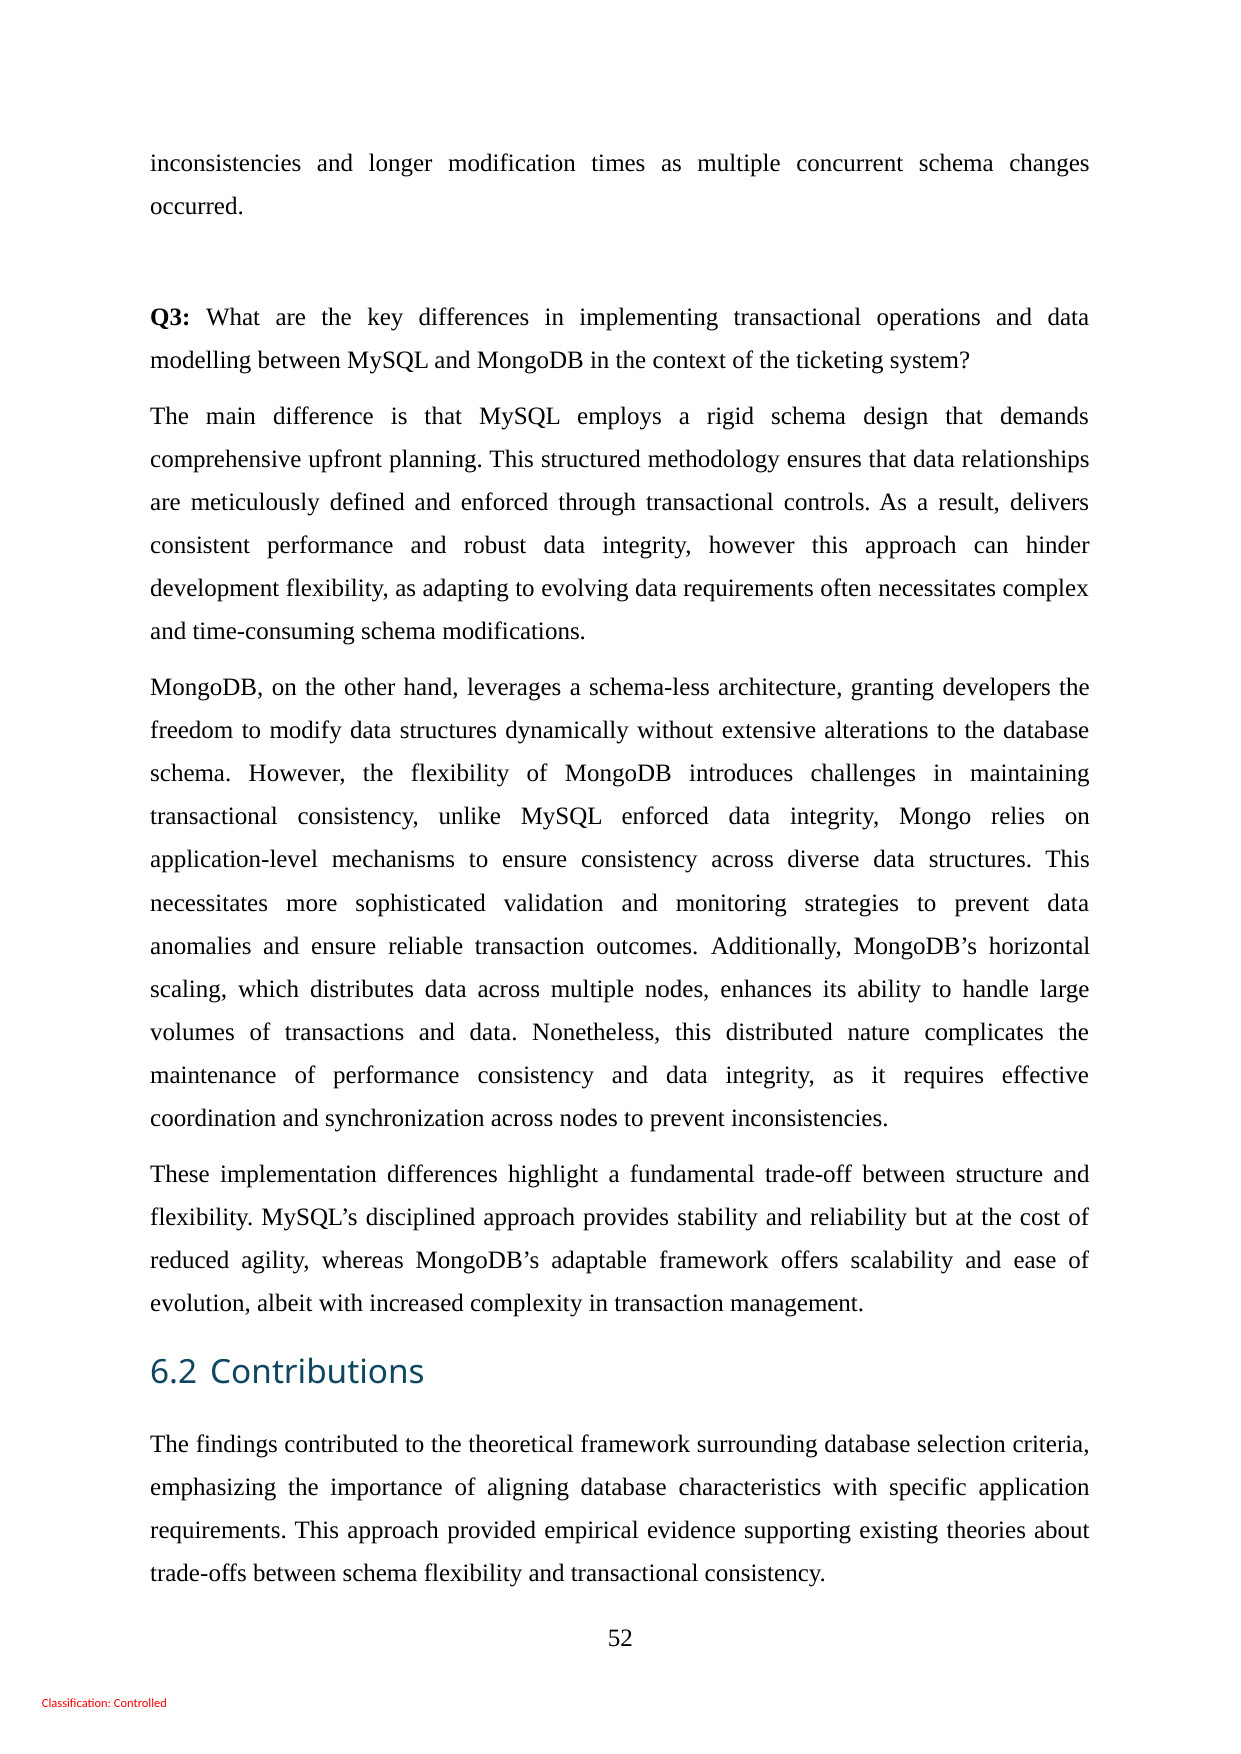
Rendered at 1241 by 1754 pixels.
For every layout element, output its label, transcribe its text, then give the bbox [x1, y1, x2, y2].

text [150, 148, 1090, 219]
text Q3: What are the key differences in implementing transactional operations and data modelling between MySQL and MongoDB in the context of the ticketing system? [150, 302, 1090, 374]
text MongoDB, on the other hand, leverages a schema-less architecture, granting developers the freedom to modify data structures dynamically without extensive alterations to the database schema. However, the flexibility of MongoDB introduces challenges in maintaining transactional consistency, unlike MySQL enforced data integrity, Mongo relies on application-level mechanisms to ensure consistency across diverse data structures. This necessitates more sophisticated validation and monitoring strategies to prevent data anomalies and ensure reliable transaction outcomes. Additionally, MongoDB’s horizontal scaling, which distributes data across multiple nodes, enhances its ability to handle large volumes of transactions and data. Nonetheless, this distributed nature complicates the maintenance of performance consistency and data integrity, as it requires effective coordination and synchronization across nodes to prevent inconsistencies. [150, 672, 1090, 1132]
text These implementation differences highlight a fundamental trade-off between structure and flexibility. MySQL’s disciplined approach provides stability and reliability but at the cost of reduced agility, whereas MongoDB’s adaptable framework offers scalability and ease of evolution, albeit with increased complexity in transaction management. [150, 1159, 1090, 1317]
text The main difference is that MySQL employs a rigid schema design that demands comprehensive upfront planning. This structured methodology ensures that data relationships are meticulously defined and enforced through transactional controls. As a result, delivers consistent performance and robust data integrity, however this approach can hinder development flexibility, as adapting to evolving data requirements often necessitates complex and time-consuming schema modifications. [150, 401, 1090, 645]
text The findings contributed to the theoretical framework surrounding database selection criteria, emphasizing the importance of aligning database characteristics with specific application requirements. This approach provided empirical evidence supporting existing theories about trade-offs between schema flexibility and transactional consistency. [150, 1429, 1090, 1587]
subtitle Contributions [150, 1348, 1090, 1393]
